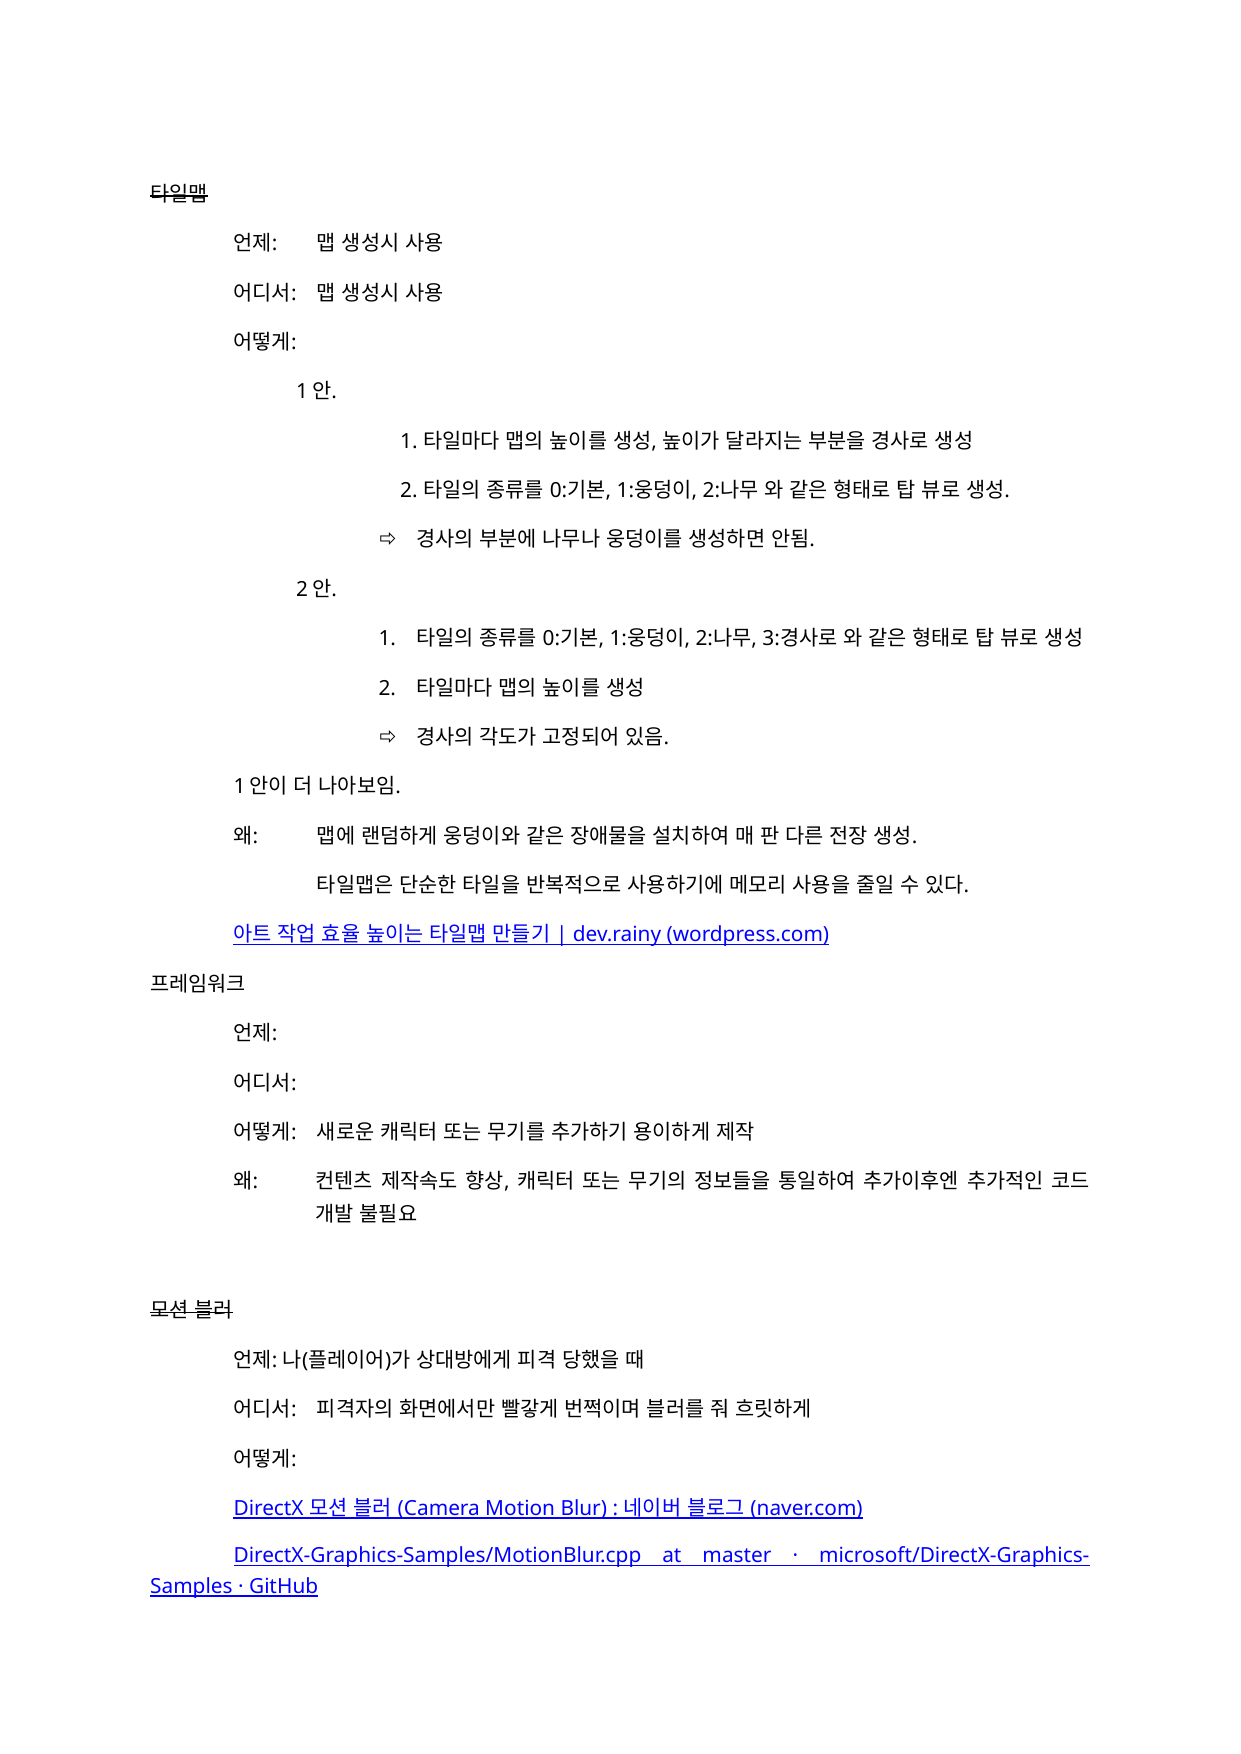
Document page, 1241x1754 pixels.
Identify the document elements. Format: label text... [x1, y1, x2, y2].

text 왜: 컨텐츠 제작속도 향상, 캐릭터 또는 무기의 정보들을 통일하여 추가이후엔 추가적인 코드 개발 불필요 [233, 1164, 1090, 1227]
text DirectX 모션 블러 (Camera Motion Blur) : 네이버 블로그 (naver.com) [150, 1491, 1090, 1521]
text 아트 작업 효율 높이는 타일맵 만들기 | dev.rainy (wordpress.com) [150, 918, 1090, 948]
text 2안. [212, 572, 1090, 602]
text 어떻게: 새로운 캐릭터 또는 무기를 추가하기 용이하게 제작 [150, 1115, 1090, 1145]
text 프레임워크 [150, 967, 1090, 997]
list 타일마다 맵의 높이를 생성 [378, 671, 1090, 701]
list 경사의 각도가 고정되어 있음. [378, 720, 1090, 751]
text 왜: 맵에 랜덤하게 웅덩이와 같은 장애물을 설치하여 매 판 다른 전장 생성. [150, 819, 1090, 849]
list 경사의 부분에 나무나 웅덩이를 생성하면 안됨. [378, 523, 1090, 553]
text 어디서: 피격자의 화면에서만 빨갛게 번쩍이며 블러를 줘 흐릿하게 [150, 1392, 1090, 1423]
text 어디서: 맵 생성시 사용 [150, 276, 1090, 306]
text 언제: 나(플레이어)가 상대방에게 피격 당했을 때 [150, 1343, 1090, 1373]
text 언제: 맵 생성시 사용 [150, 226, 1090, 257]
text 어떻게: [150, 1442, 1090, 1472]
list 타일의 종류를 0:기본, 1:웅덩이, 2:나무, 3:경사로 와 같은 형태로 탑 뷰로 생성 [378, 621, 1090, 652]
text 어떻게: [150, 325, 1090, 356]
text DirectX-Graphics-Samples/MotionBlur.cpp at master · microsoft/DirectX-Graphics-Samples · GitHub [150, 1541, 1090, 1599]
text 어디서: [150, 1066, 1090, 1096]
text 모션 블러 [150, 1294, 1090, 1324]
text 1안이 더 나아보임. [233, 769, 1090, 800]
text 1. 타일마다 맵의 높이를 생성, 높이가 달라지는 부분을 경사로 생성 [317, 424, 1090, 454]
text 타일맵은 단순한 타일을 반복적으로 사용하기에 메모리 사용을 줄일 수 있다. [150, 868, 1090, 899]
text 타일맵 [150, 177, 1090, 207]
text 1안. [212, 374, 1090, 405]
text 2. 타일의 종류를 0:기본, 1:웅덩이, 2:나무 와 같은 형태로 탑 뷰로 생성. [296, 473, 1090, 504]
text 언제: [150, 1016, 1090, 1047]
